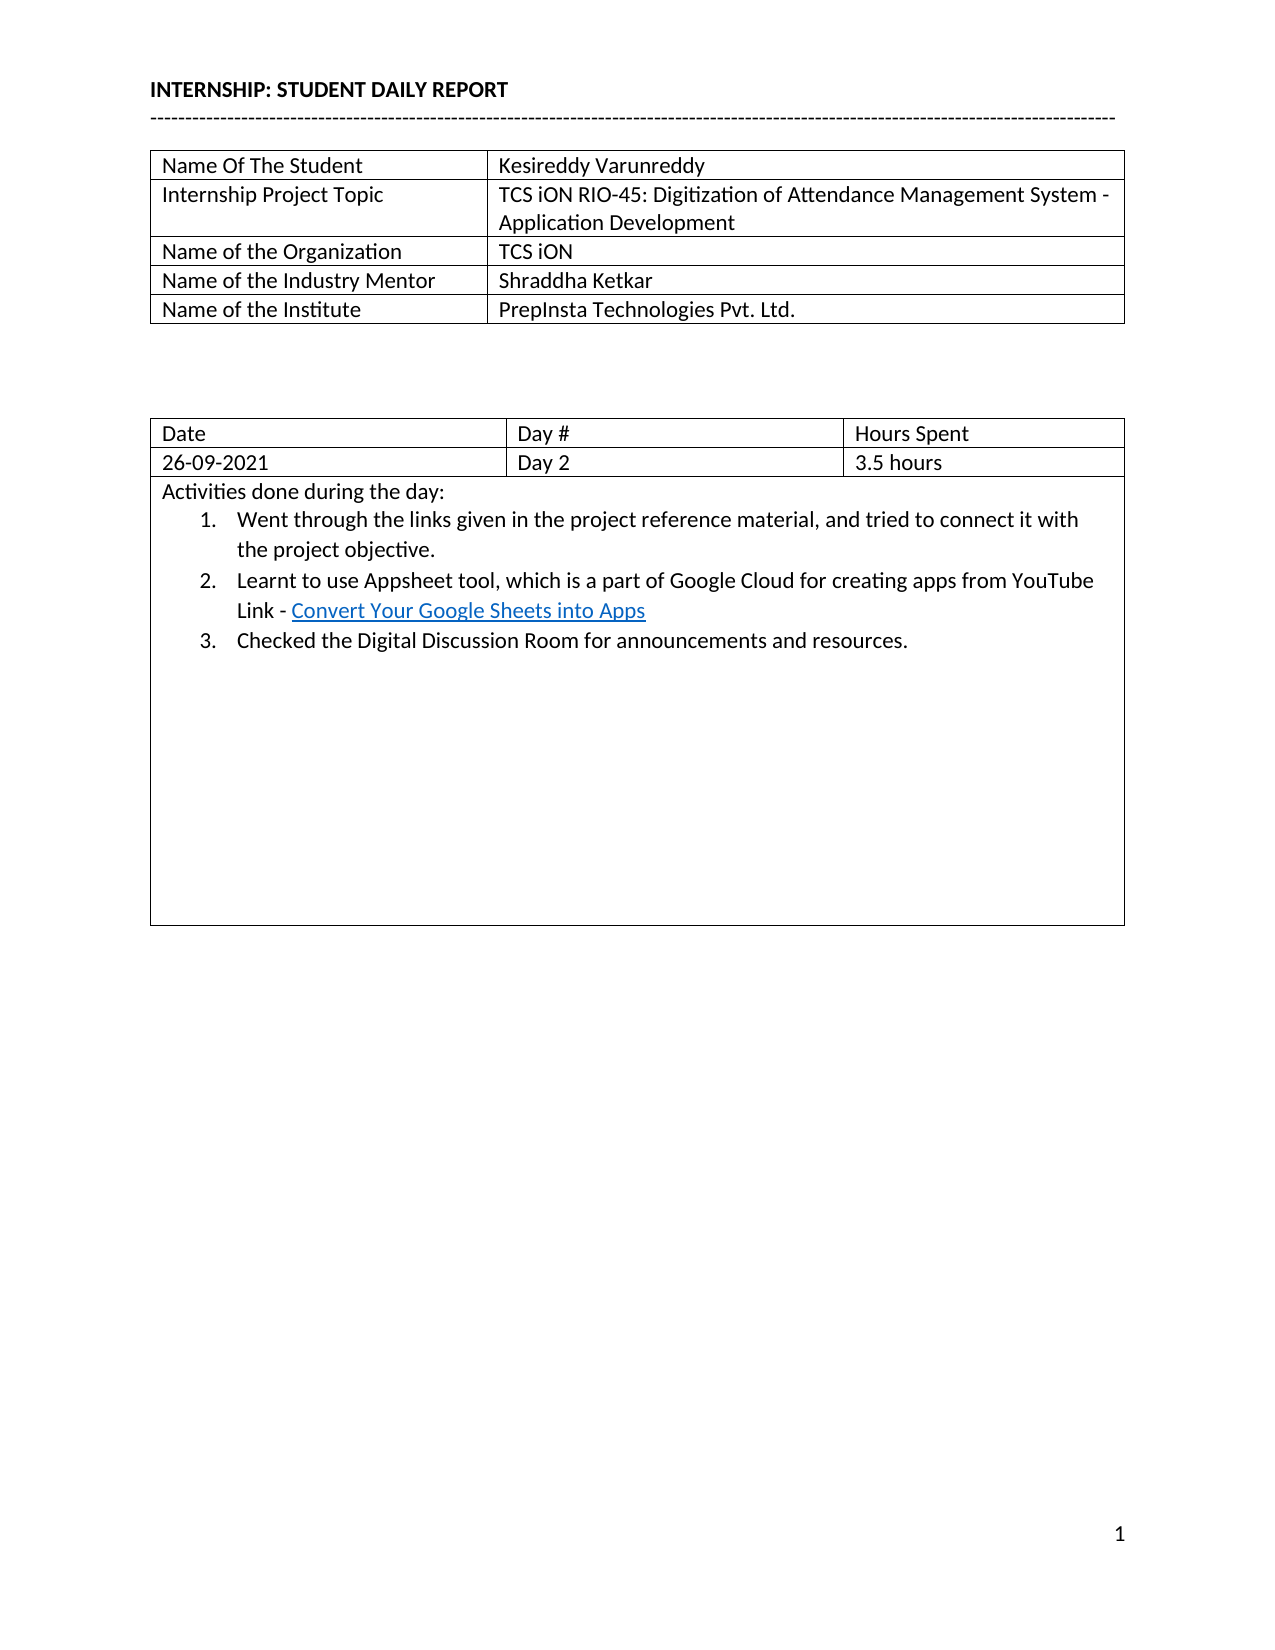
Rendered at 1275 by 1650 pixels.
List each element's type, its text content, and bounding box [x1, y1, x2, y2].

table_cell PrepInsta Technologies Pvt. Ltd. [488, 295, 1124, 323]
table_cell Day 2 [507, 448, 843, 476]
table_cell Internship Project Topic [151, 180, 487, 236]
table_header Hours Spent [844, 419, 1124, 447]
table_cell Name of the Organization [151, 237, 487, 265]
table_header Day # [507, 419, 843, 447]
table_header Kesireddy Varunreddy [488, 151, 1124, 179]
table_cell TCS iON [488, 237, 1124, 265]
table_cell Name of the Industry Mentor [151, 266, 487, 294]
table_cell Name of the Institute [151, 295, 487, 323]
table_cell Activities done during the day: Went through the links given in the project reference material, and tried to connect it with the project objective. Learnt to use Appsheet tool, which is a part of Google Cloud for creating apps from YouTube Link - Convert Your Google Sheets into Apps Checked the Digital Discussion Room for announcements and resources. [151, 477, 1124, 925]
table_cell TCS iON RIO-45: Digitization of Attendance Management System - Application Development [488, 180, 1124, 236]
table_header Name Of The Student [151, 151, 487, 179]
table_cell 3.5 hours [844, 448, 1124, 476]
table_header Date [151, 419, 506, 447]
table_cell Shraddha Ketkar [488, 266, 1124, 294]
table_cell 26-09-2021 [151, 448, 506, 476]
